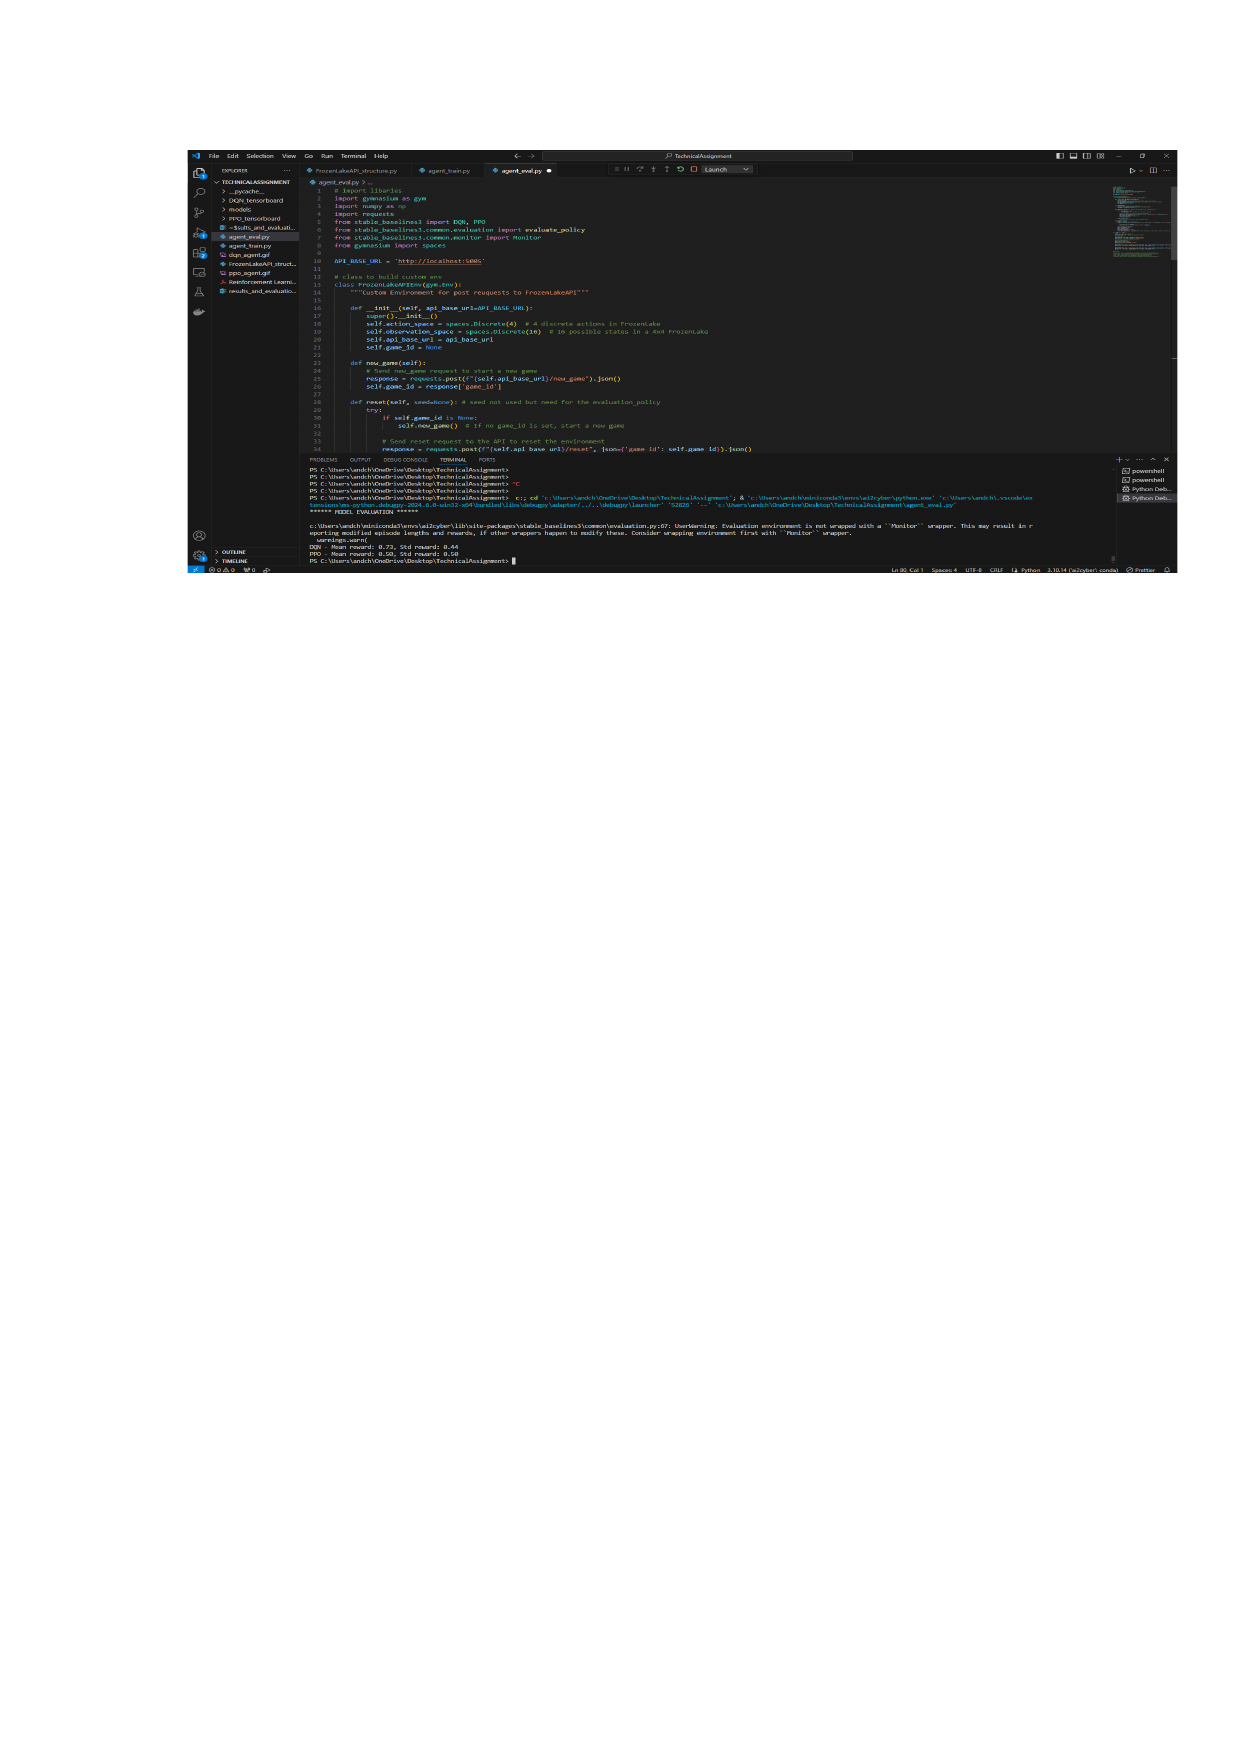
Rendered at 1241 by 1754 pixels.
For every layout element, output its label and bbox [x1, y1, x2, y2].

picture [187, 150, 1178, 573]
